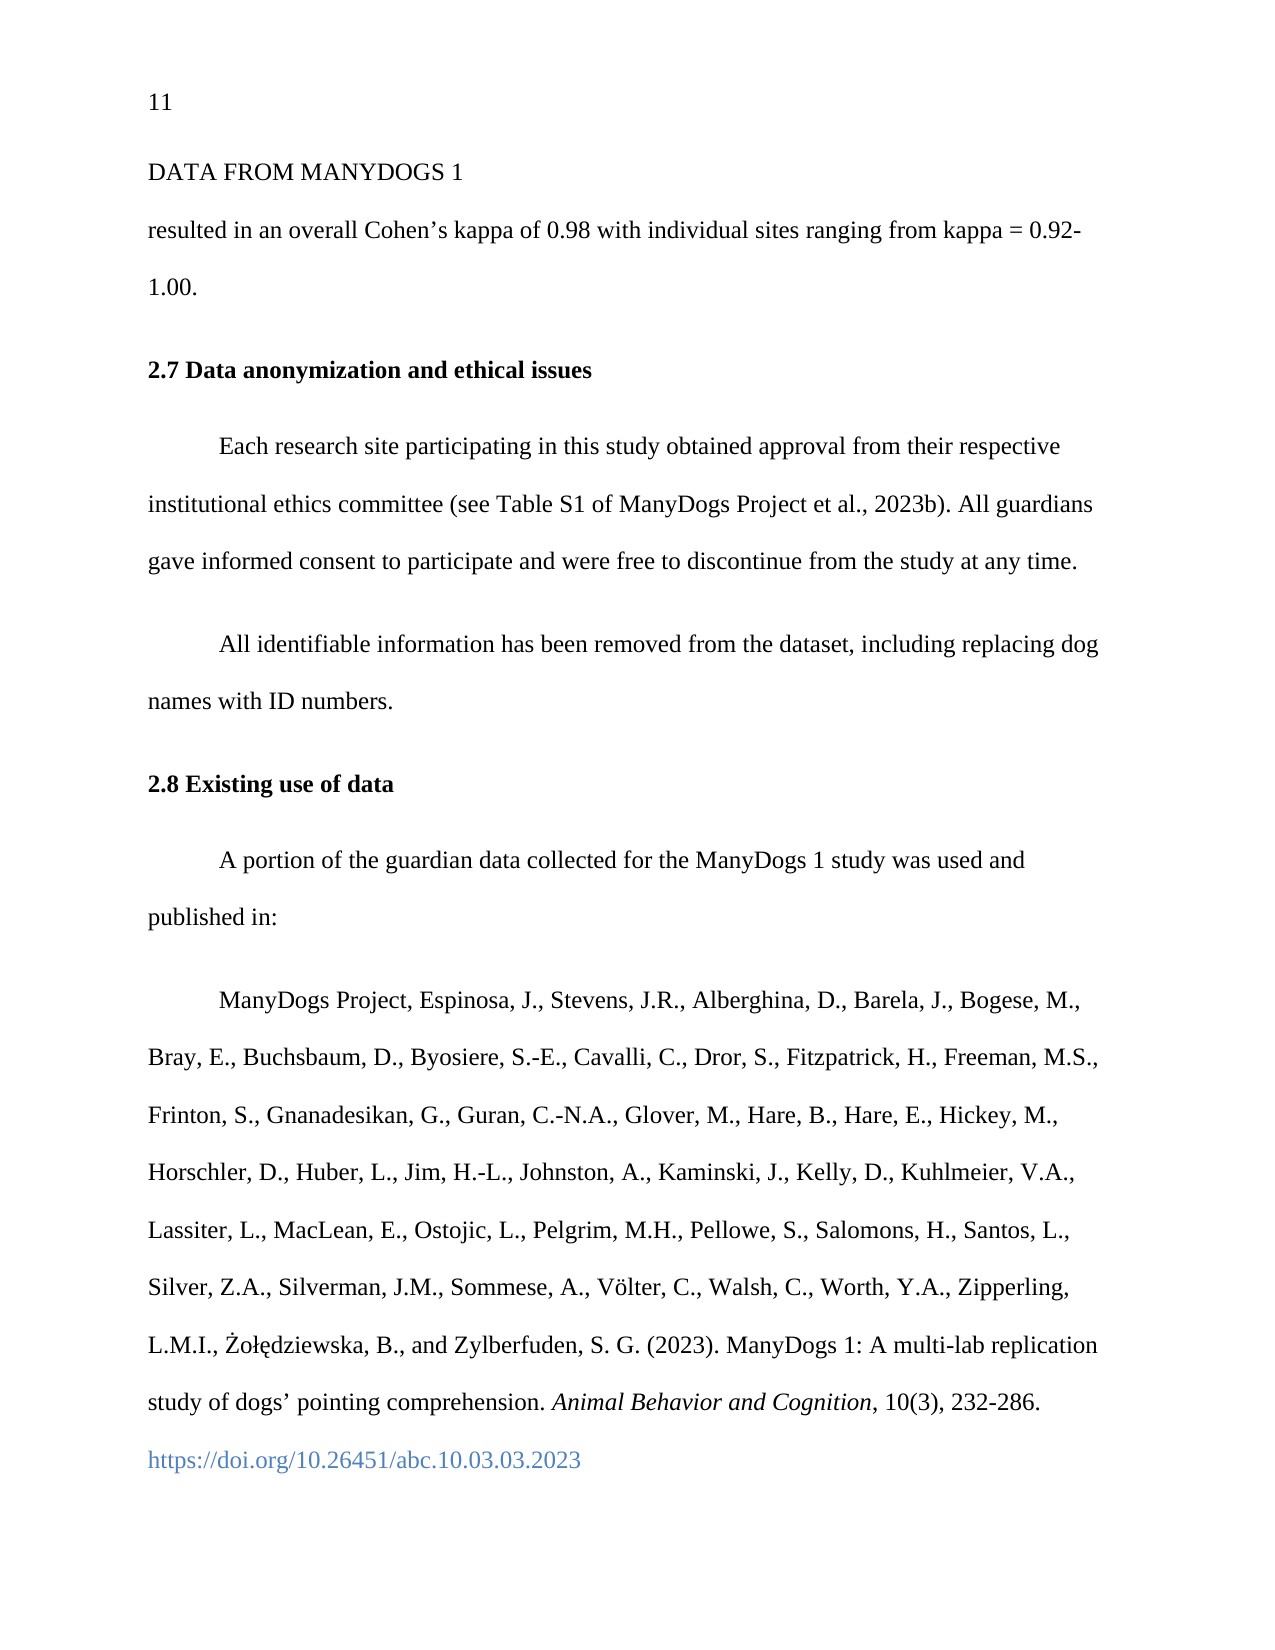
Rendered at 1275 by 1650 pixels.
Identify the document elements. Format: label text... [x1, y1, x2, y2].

text All identifiable information has been removed from the dataset, including replacing dog names with ID numbers. [148, 629, 1127, 715]
subtitle 2.7 Data anonymization and ethical issues [148, 355, 1127, 384]
text Each research site participating in this study obtained approval from their respective institutional ethics committee (see Table S1 of ManyDogs Project et al., 2023b). All guardians gave informed consent to participate and were free to discontinue from the study at any time. [148, 431, 1127, 575]
text A portion of the guardian data collected for the ManyDogs 1 study was used and published in: [148, 845, 1127, 931]
text ManyDogs Project, Espinosa, J., Stevens, J.R., Alberghina, D., Barela, J., Bogese, M., Bray, E., Buchsbaum, D., Byosiere, S.-E., Cavalli, C., Dror, S., Fitzpatrick, H., Freeman, M.S., Frinton, S., Gnanadesikan, G., Guran, C.-N.A., Glover, M., Hare, B., Hare, E., Hickey, M., Horschler, D., Huber, L., Jim, H.-L., Johnston, A., Kaminski, J., Kelly, D., Kuhlmeier, V.A., Lassiter, L., MacLean, E., Ostojic, L., Pelgrim, M.H., Pellowe, S., Salomons, H., Santos, L., Silver, Z.A., Silverman, J.M., Sommese, A., Völter, C., Walsh, C., Worth, Y.A., Zipperling, L.M.I., Żołędziewska, B., and Zylberfuden, S. G. (2023). ManyDogs 1: A multi-lab replication study of dogs’ pointing comprehension. Animal Behavior and Cognition, 10(3), 232-286. https://doi.org/10.26451/abc.10.03.03.2023 [148, 985, 1127, 1474]
subtitle 2.8 Existing use of data [148, 769, 1127, 797]
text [148, 215, 1127, 301]
